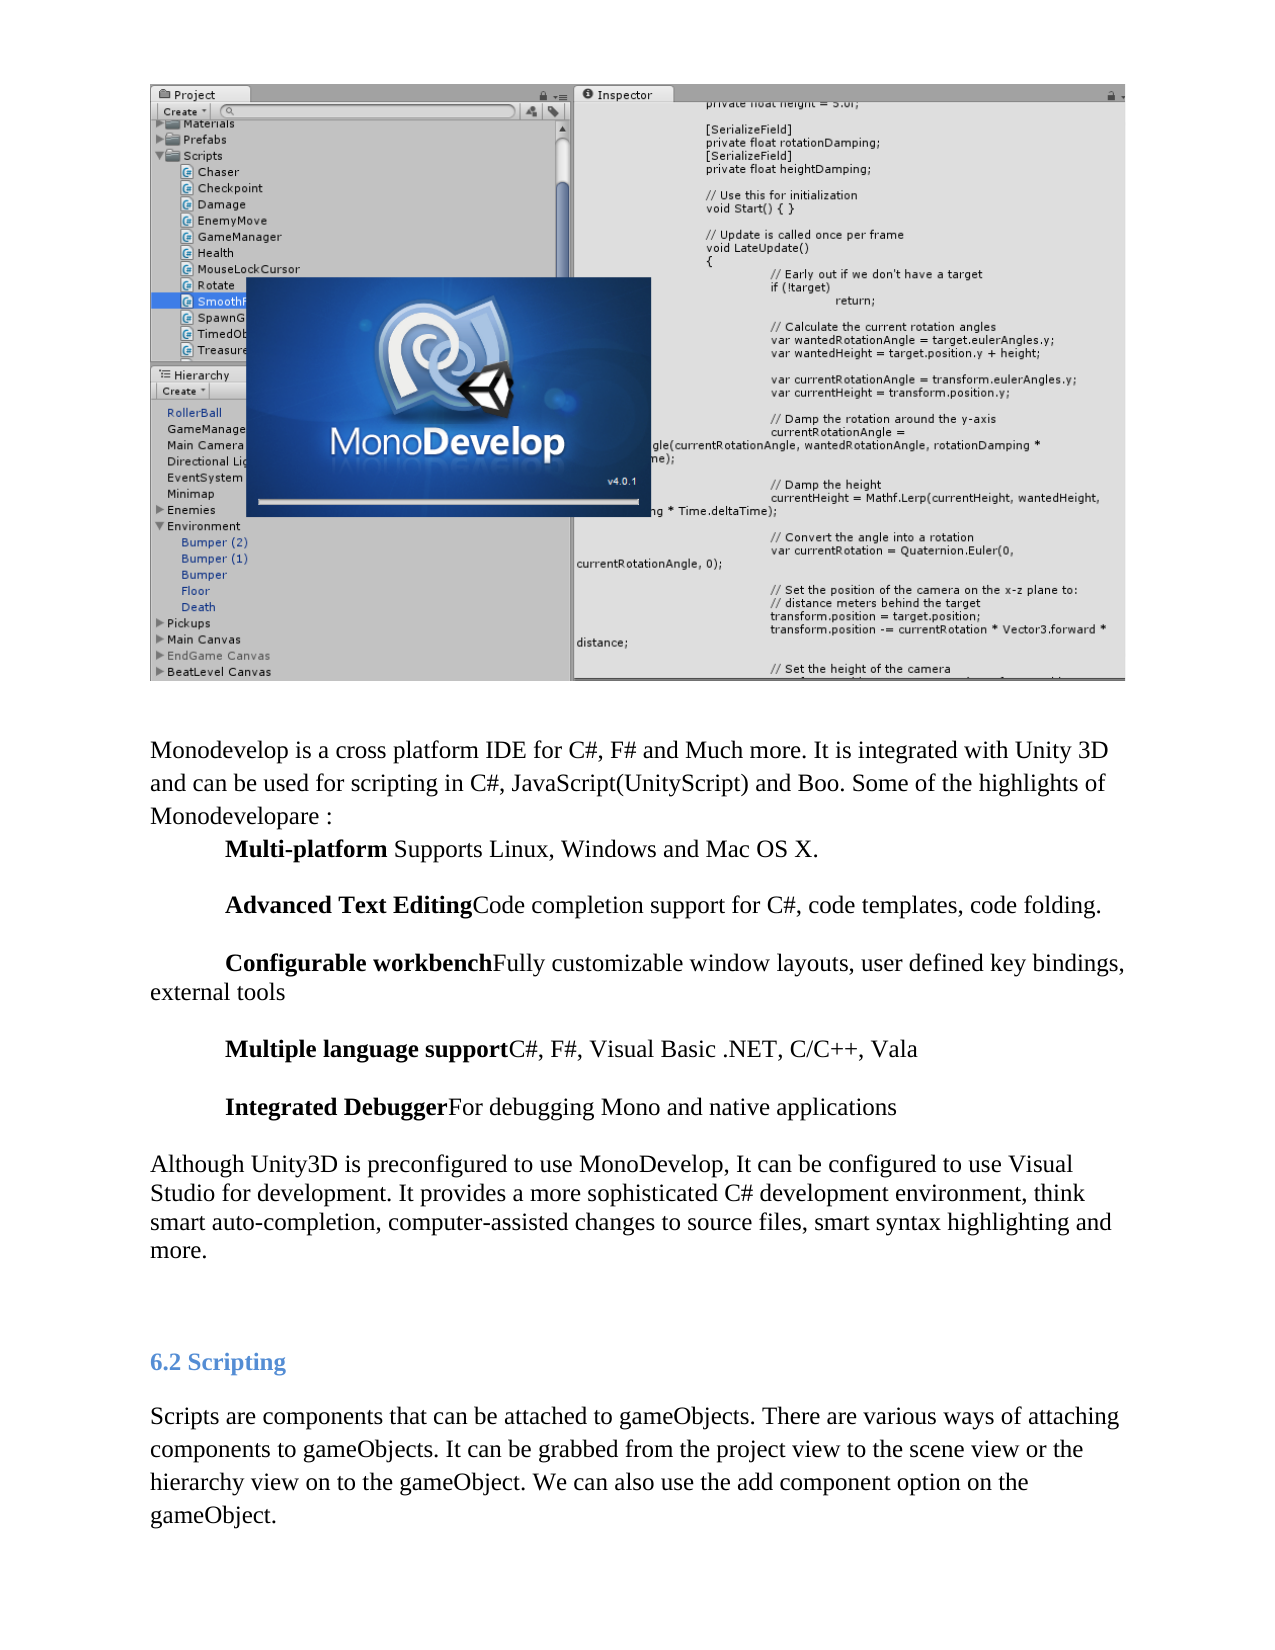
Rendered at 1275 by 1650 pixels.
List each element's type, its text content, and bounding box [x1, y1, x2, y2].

text Scripts are components that can be attached to gameObjects. There are various ways of attaching components to gameObjects. It can be grabbed from the project view to the scene view or the hierarchy view on to the gameObject. We can also use the add component option on the gameObject. [150, 1401, 1125, 1528]
text Advanced Text EditingCode completion support for C#, code templates, code folding. [150, 891, 1125, 919]
text Integrated DebuggerFor debugging Mono and native applications [150, 1092, 1125, 1121]
subtitle Monodevelop is a cross platform IDE for C#, F# and Much more. It is integrated with Unity 3D and can be used for scripting in C#, JavaScript(UnityScript) and Boo. Some of the highlights of Monodevelopare : [150, 735, 1125, 829]
list Multiple language supportC#, F#, Visual Basic .NET, C/C++, Vala [225, 1034, 1125, 1063]
text Configurable workbenchFully customizable window layouts, user defined key bindings, external tools [150, 948, 1125, 1006]
text 6.2 Scripting [150, 1347, 1125, 1376]
text Multi-platform Supports Linux, Windows and Mac OS X. [150, 834, 1125, 862]
picture [150, 84, 1125, 681]
text Although Unity3D is preconfigured to use MonoDevelop, It can be configured to use Visual Studio for development. It provides a more sophisticated C# development environment, think smart auto-completion, computer-assisted changes to source files, smart syntax highlighting and more. [150, 1149, 1125, 1264]
